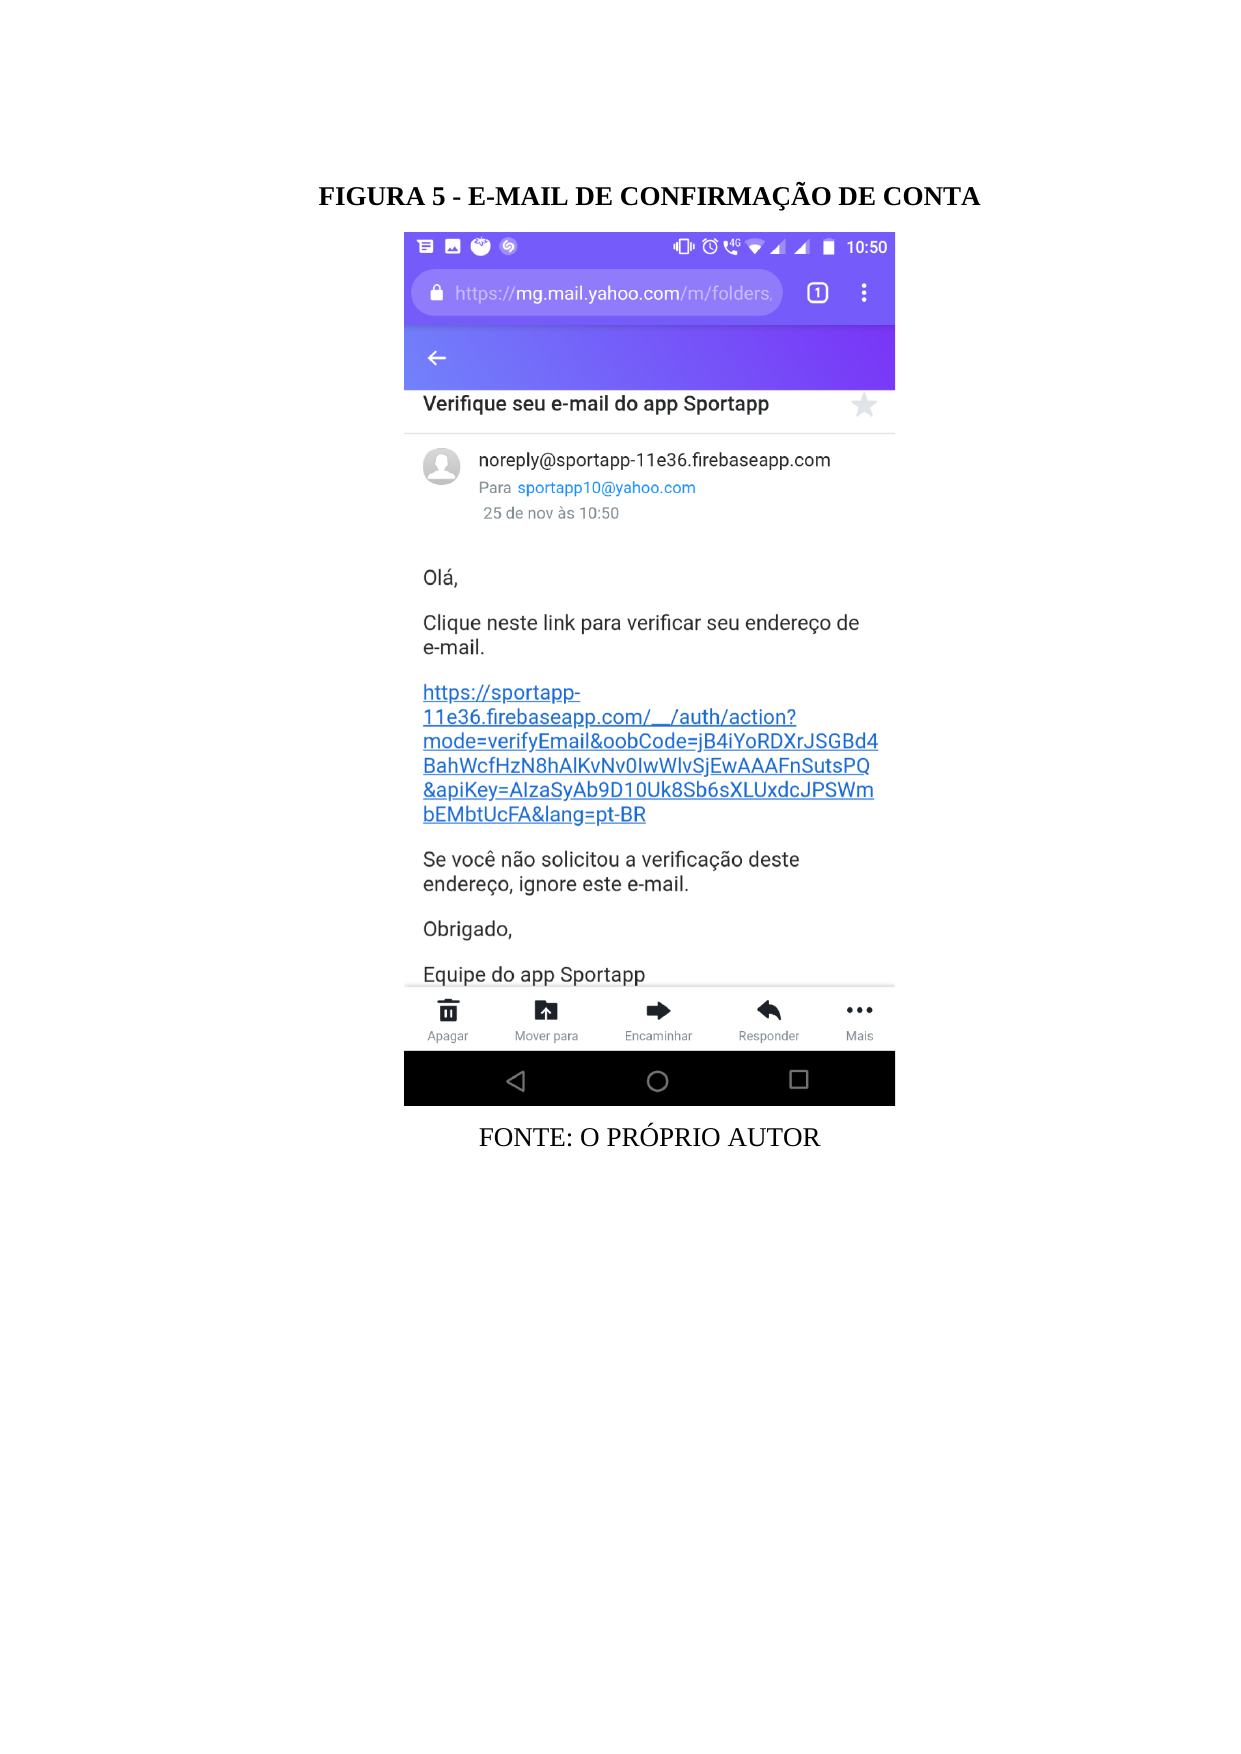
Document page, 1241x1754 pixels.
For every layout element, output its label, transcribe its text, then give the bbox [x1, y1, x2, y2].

text FIGURA 5 - E-MAIL DE CONFIRMAÇÃO DE CONTA [177, 180, 1122, 212]
picture [404, 232, 896, 1106]
text FONTE: O PRÓPRIO AUTOR [177, 1121, 1122, 1152]
